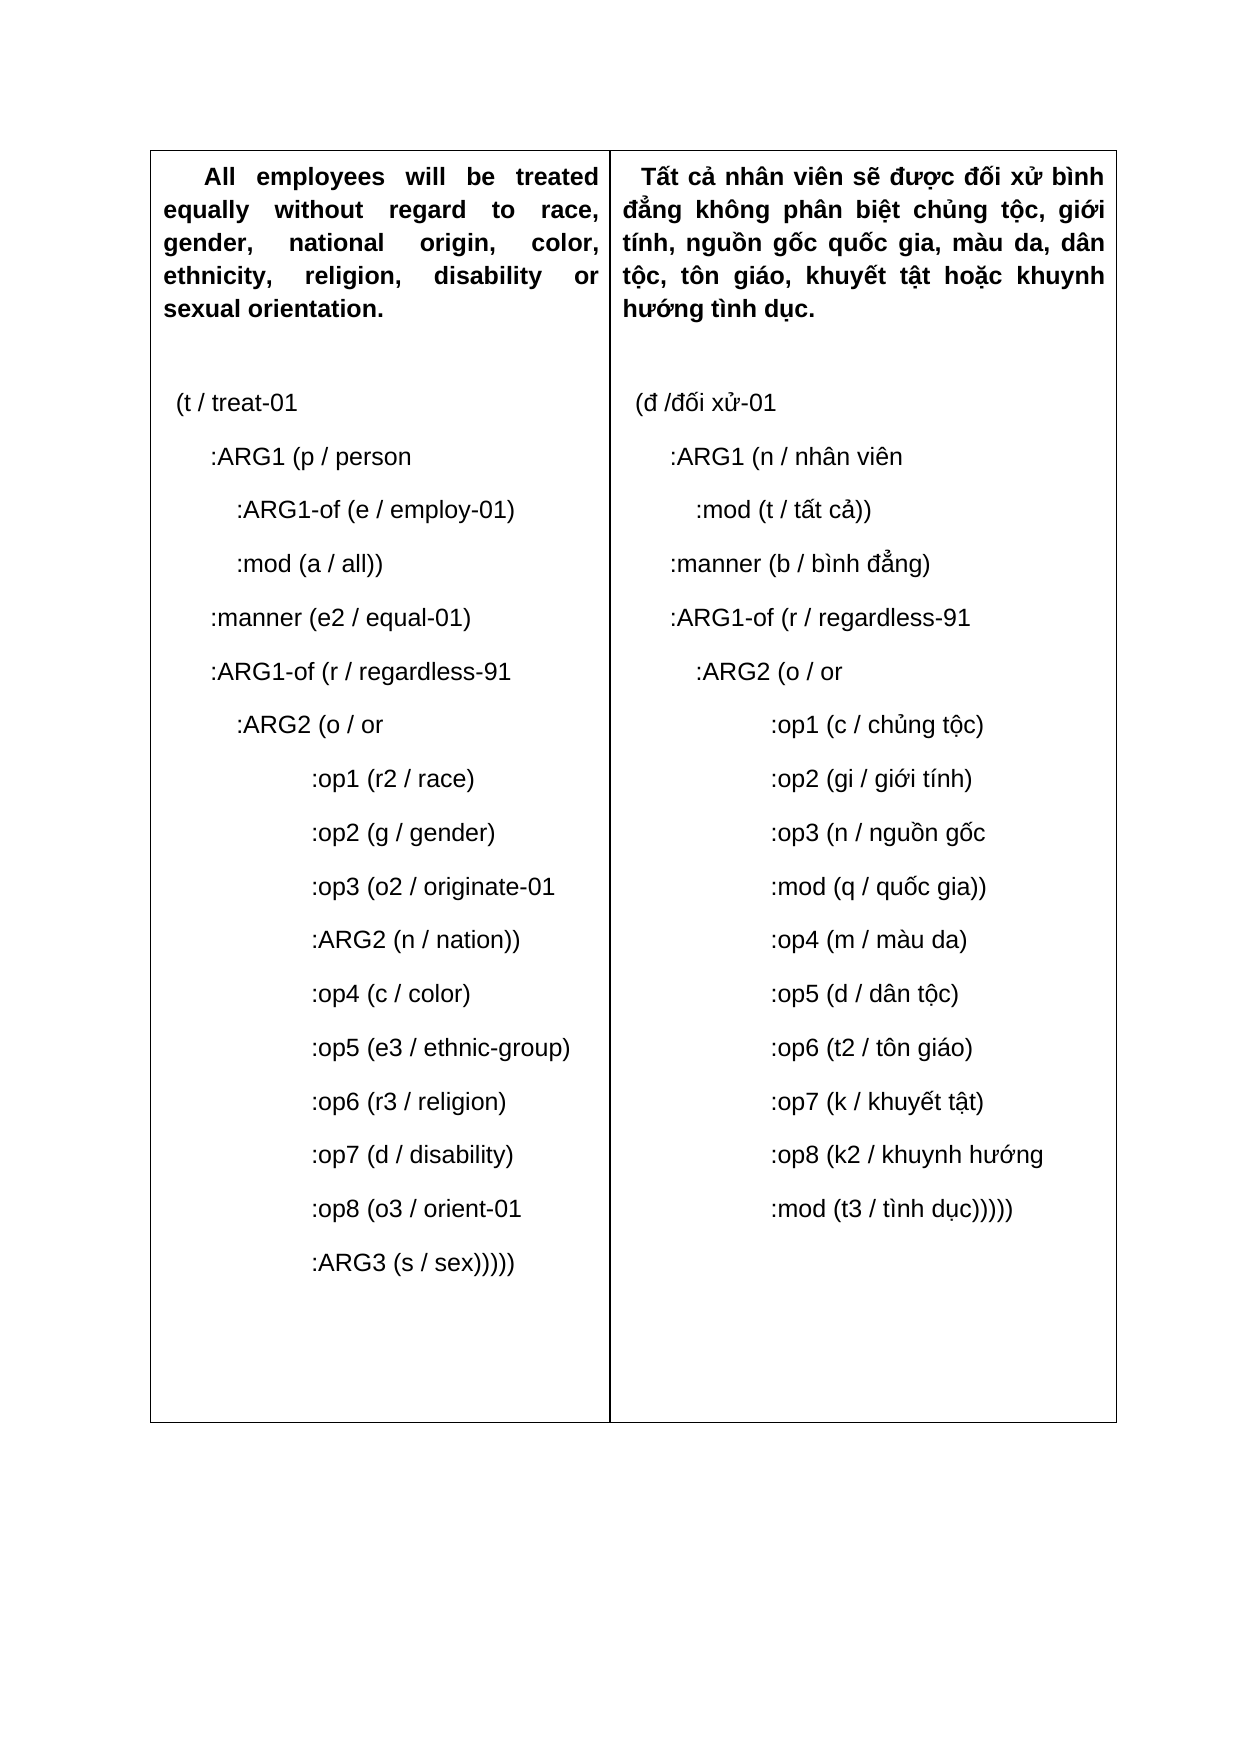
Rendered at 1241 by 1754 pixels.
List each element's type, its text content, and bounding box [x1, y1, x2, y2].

table_cell All employees will be treated equally without regard to race, gender, national origin, color, ethnicity, religion, disability or sexual orientation. (t / treat-01 :ARG1 (p / person :ARG1-of (e / employ-01) :mod (a / all)) :manner (e2 / equal-01) :ARG1-of (r / regardless-91 :ARG2 (o / or :op1 (r2 / race) :op2 (g / gender) :op3 (o2 / originate-01 :ARG2 (n / nation)) :op4 (c / color) :op5 (e3 / ethnic-group) :op6 (r3 / religion) :op7 (d / disability) :op8 (o3 / orient-01 :ARG3 (s / sex))))) [151, 151, 609, 1422]
table_cell Tất cả nhân viên sẽ được đối xử bình đẳng không phân biệt chủng tộc, giới tính, nguồn gốc quốc gia, màu da, dân tộc, tôn giáo, khuyết tật hoặc khuynh hướng tình dục. (đ /đối xử-01 :ARG1 (n / nhân viên :mod (t / tất cả)) :manner (b / bình đẳng) :ARG1-of (r / regardless-91 :ARG2 (o / or :op1 (c / chủng tộc) :op2 (gi / giới tính) :op3 (n / nguồn gốc :mod (q / quốc gia)) :op4 (m / màu da) :op5 (d / dân tộc) :op6 (t2 / tôn giáo) :op7 (k / khuyết tật) :op8 (k2 / khuynh hướng :mod (t3 / tình dục))))) [611, 151, 1116, 1422]
